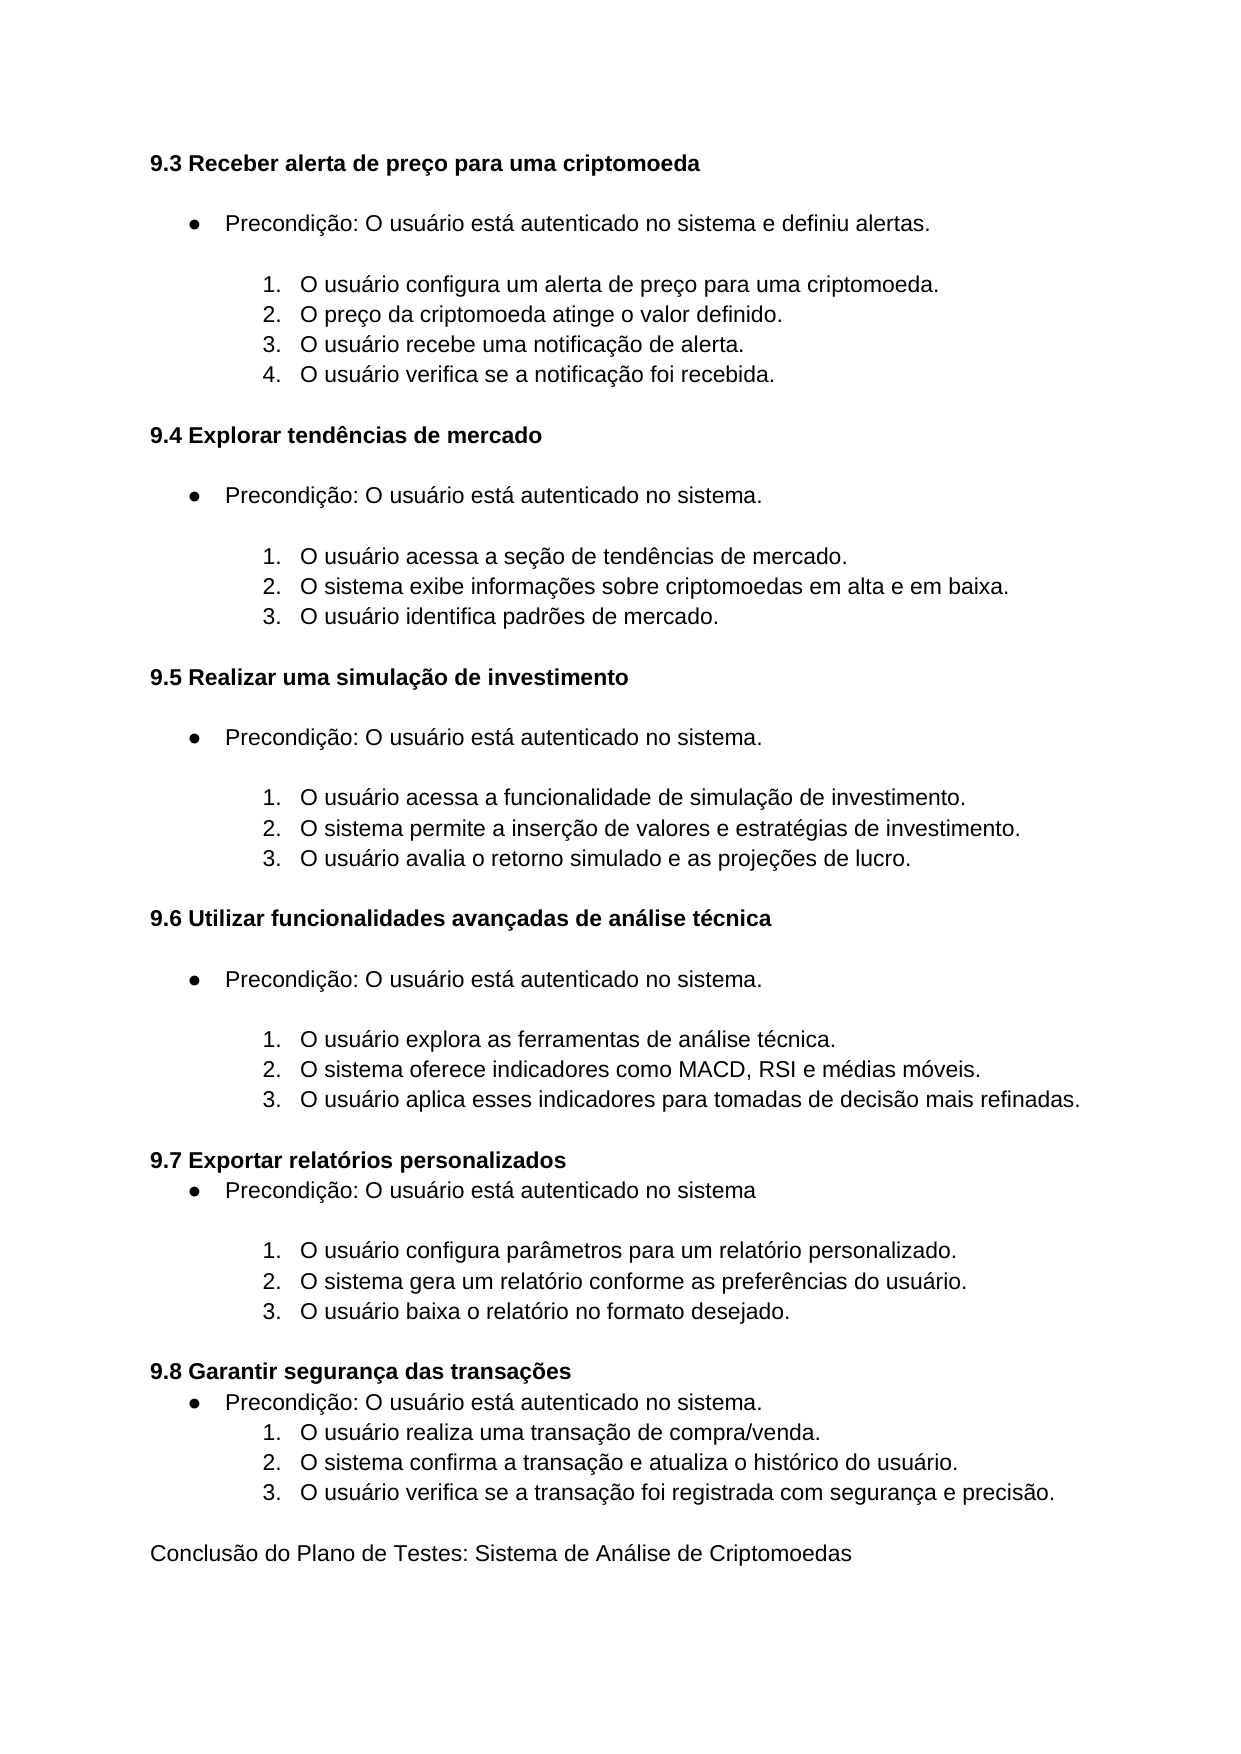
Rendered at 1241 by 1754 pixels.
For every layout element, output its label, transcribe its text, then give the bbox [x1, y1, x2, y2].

list O usuário recebe uma notificação de alerta. [262, 331, 1090, 358]
text Conclusão do Plano de Testes: Sistema de Análise de Criptomoedas [150, 1539, 1090, 1566]
list Precondição: O usuário está autenticado no sistema e definiu alertas. [187, 210, 1090, 237]
list O usuário identifica padrões de mercado. [262, 603, 1090, 629]
list Precondição: O usuário está autenticado no sistema. [187, 966, 1090, 992]
list O sistema confirma a transação e atualiza o histórico do usuário. [262, 1449, 1090, 1475]
list O sistema oferece indicadores como MACD, RSI e médias móveis. [262, 1056, 1090, 1083]
list O sistema permite a inserção de valores e estratégias de investimento. [262, 814, 1090, 841]
list O usuário configura um alerta de preço para uma criptomoeda. [262, 271, 1090, 297]
list O usuário acessa a funcionalidade de simulação de investimento. [262, 784, 1090, 811]
text 9.4 Explorar tendências de mercado [150, 422, 1090, 448]
list O usuário baixa o relatório no formato desejado. [262, 1298, 1090, 1324]
list O preço da criptomoeda atinge o valor definido. [262, 301, 1090, 327]
list Precondição: O usuário está autenticado no sistema [187, 1177, 1090, 1203]
list O usuário verifica se a transação foi registrada com segurança e precisão. [262, 1479, 1090, 1506]
list O usuário explora as ferramentas de análise técnica. [262, 1026, 1090, 1052]
text 9.3 Receber alerta de preço para uma criptomoeda [150, 150, 1090, 176]
list O usuário avalia o retorno simulado e as projeções de lucro. [262, 845, 1090, 871]
list O usuário realiza uma transação de compra/venda. [262, 1419, 1090, 1445]
text 9.6 Utilizar funcionalidades avançadas de análise técnica [150, 905, 1090, 932]
list Precondição: O usuário está autenticado no sistema. [187, 482, 1090, 509]
list O usuário configura parâmetros para um relatório personalizado. [262, 1237, 1090, 1264]
text 9.8 Garantir segurança das transações [150, 1358, 1090, 1385]
list O usuário aplica esses indicadores para tomadas de decisão mais refinadas. [262, 1086, 1090, 1113]
text 9.7 Exportar relatórios personalizados [150, 1147, 1090, 1173]
list O usuário acessa a seção de tendências de mercado. [262, 543, 1090, 569]
list O sistema gera um relatório conforme as preferências do usuário. [262, 1268, 1090, 1294]
list Precondição: O usuário está autenticado no sistema. [187, 724, 1090, 750]
list Precondição: O usuário está autenticado no sistema. [187, 1388, 1090, 1415]
list O sistema exibe informações sobre criptomoedas em alta e em baixa. [262, 573, 1090, 599]
text 9.5 Realizar uma simulação de investimento [150, 663, 1090, 690]
list O usuário verifica se a notificação foi recebida. [262, 361, 1090, 388]
